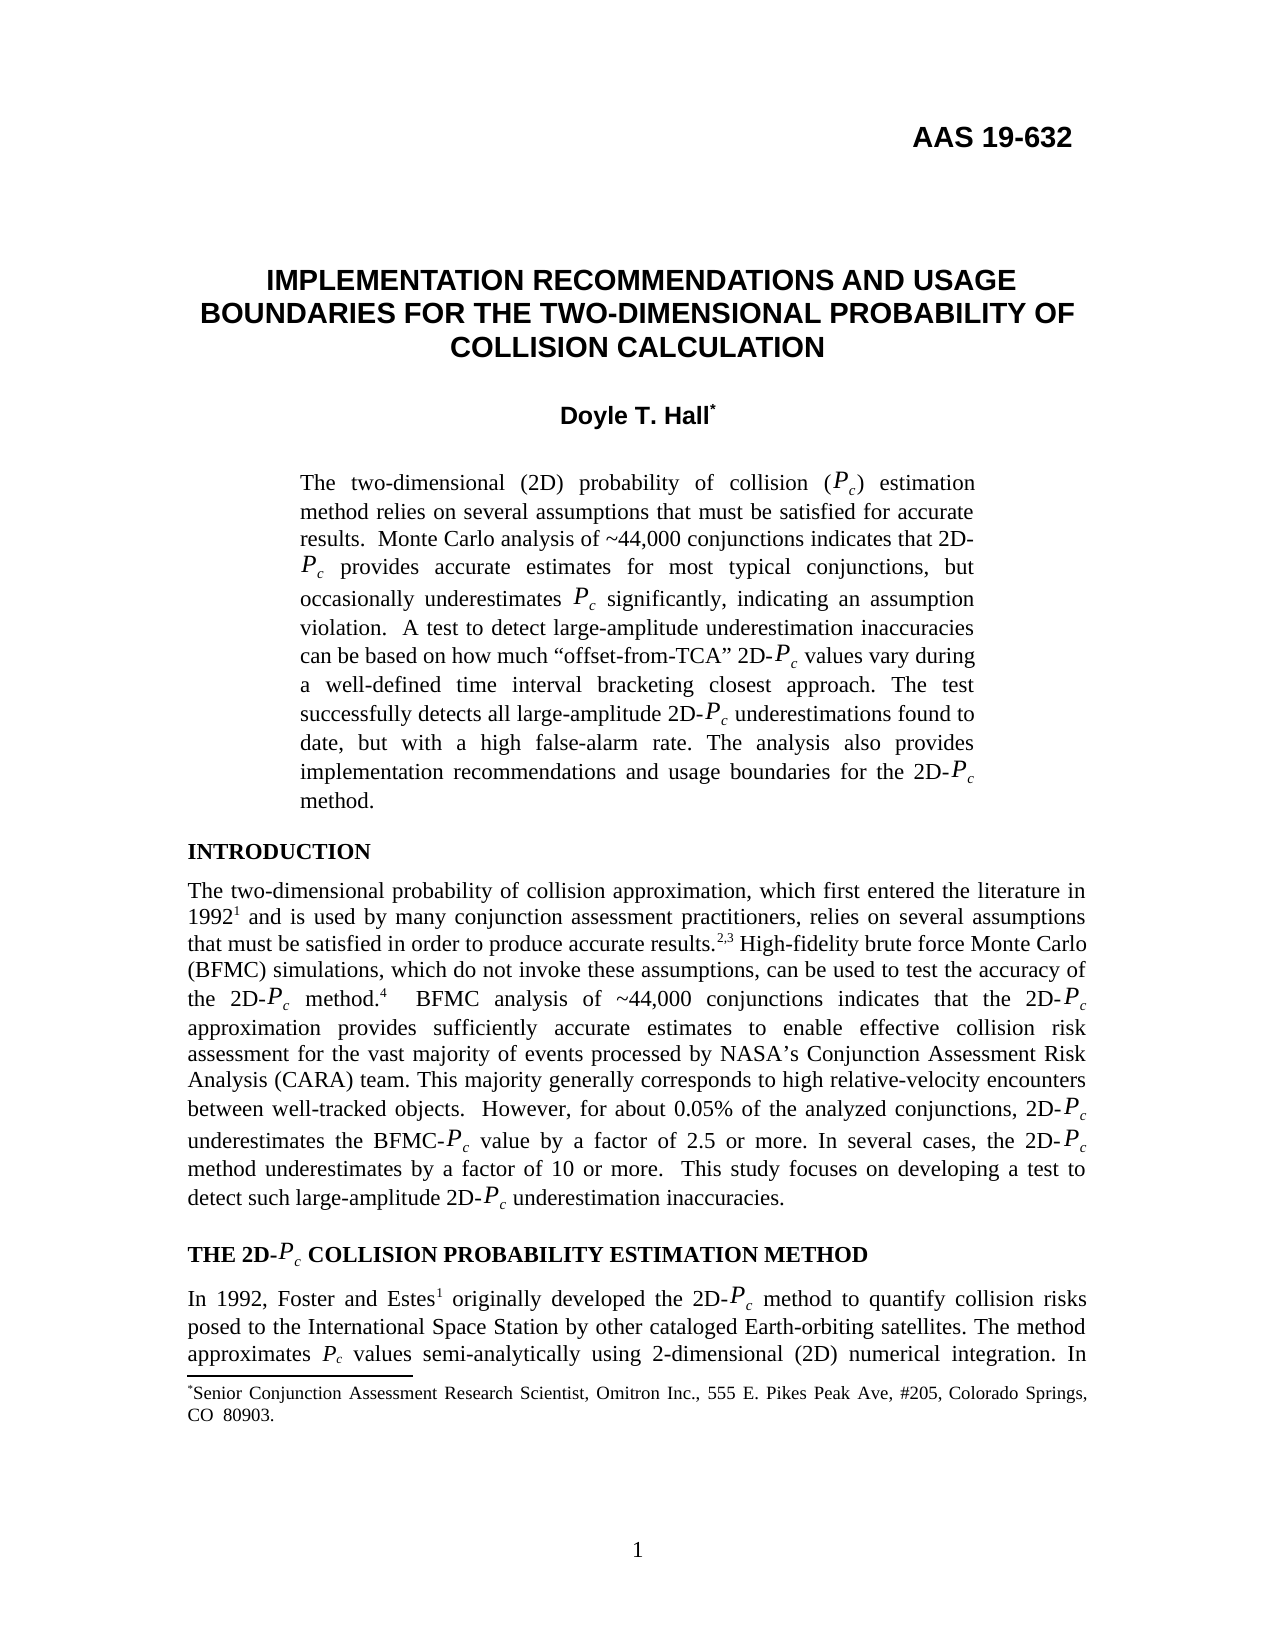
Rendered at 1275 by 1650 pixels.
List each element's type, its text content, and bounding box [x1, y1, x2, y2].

text The two-dimensional probability of collision approximation, which first entered the literature in 19921 and is used by many conjunction assessment practitioners, relies on several assumptions that must be satisfied in order to produce accurate results.2,3 High-fidelity brute force Monte Carlo (BFMC) simulations, which do not invoke these assumptions, can be used to test the accuracy of the 2D- method.4 BFMC analysis of ~44,000 conjunctions indicates that the 2D- approximation provides sufficiently accurate estimates to enable effective collision risk assessment for the vast majority of events processed by NASA’s Conjunction Assessment Risk Analysis (CARA) team. This majority generally corresponds to high relative-velocity encounters between well-tracked objects. However, for about 0.05% of the analyzed conjunctions, 2D- underestimates the BFMC- value by a factor of 2.5 or more. In several cases, the 2D- method underestimates by a factor of 10 or more. This study focuses on developing a test to detect such large-amplitude 2D- underestimation inaccuracies. [187, 877, 1087, 1213]
title Implementation Recommendations and Usage Boundaries for the Two-Dimensional Probability of Collision Calculation [187, 262, 1087, 363]
text Introduction [187, 838, 1087, 864]
text the 2D- Collision Probability Estimation Method [187, 1238, 1087, 1269]
text Doyle T. Hall [187, 401, 1087, 429]
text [187, 1282, 1087, 1366]
text The two-dimensional (2D) probability of collision () estimation method relies on several assumptions that must be satisfied for accurate results. Monte Carlo analysis of ~44,000 conjunctions indicates that 2D- provides accurate estimates for most typical conjunctions, but occasionally underestimates significantly, indicating an assumption violation. A test to detect large-amplitude underestimation inaccuracies can be based on how much “offset-from-TCA” 2D- values vary during a well-defined time interval bracketing closest approach. The test successfully detects all large-amplitude 2D- underestimations found to date, but with a high false-alarm rate. The analysis also provides implementation recommendations and usage boundaries for the 2D- method. [300, 467, 975, 813]
